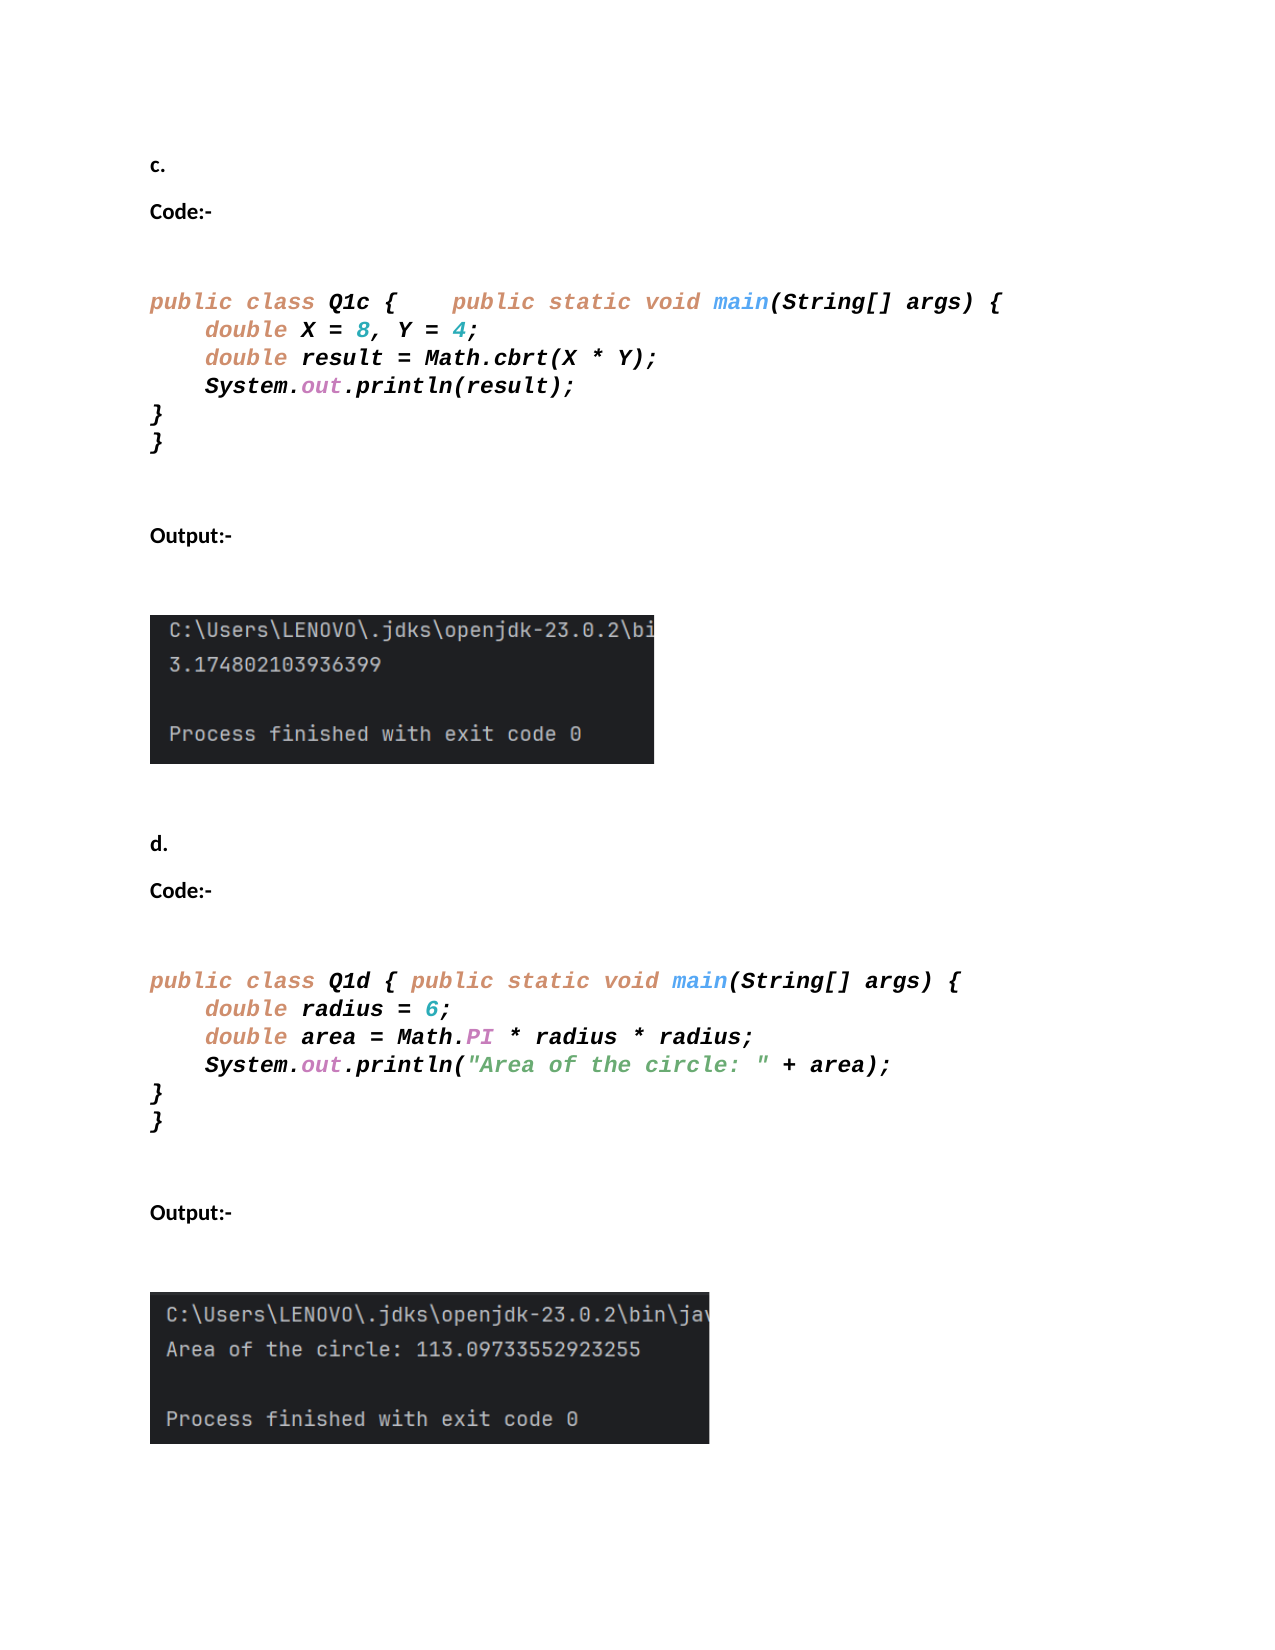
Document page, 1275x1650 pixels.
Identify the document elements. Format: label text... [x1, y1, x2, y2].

text d. [150, 829, 1125, 857]
text public class Q1d { public static void main(String[] args) { double radius = 6; double area = Math.PI * radius * radius; System.out.println("Area of the circle: " + area); } } [150, 969, 1125, 1135]
text public class Q1c { public static void main(String[] args) { double X = 8, Y = 4; double result = Math.cbrt(X * Y); System.out.println(result); } } [150, 291, 1125, 456]
picture [150, 615, 655, 764]
text Code:- [150, 197, 1125, 225]
text c. [150, 150, 1125, 178]
text Output:- [150, 1198, 1125, 1226]
picture [150, 1292, 710, 1444]
text Output:- [150, 522, 1125, 550]
text Code:- [150, 876, 1125, 904]
